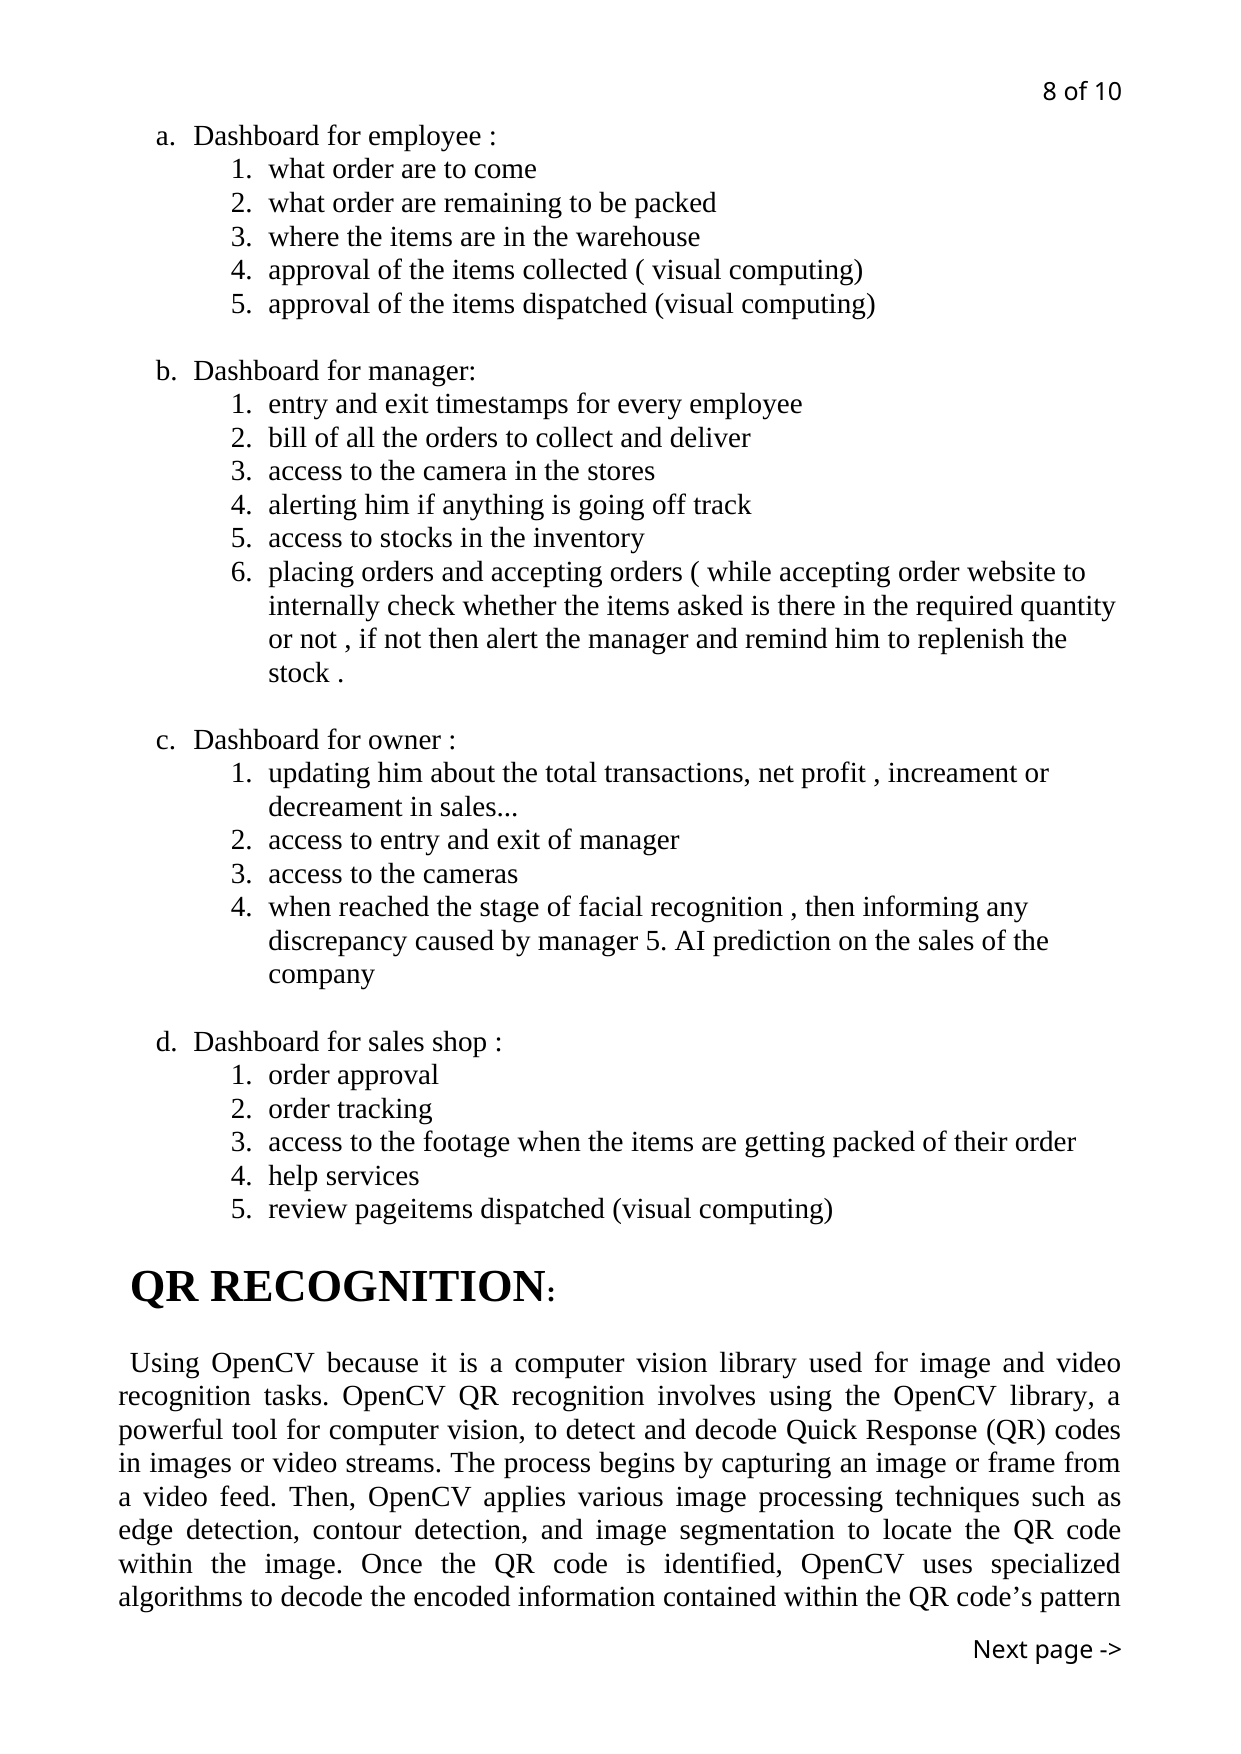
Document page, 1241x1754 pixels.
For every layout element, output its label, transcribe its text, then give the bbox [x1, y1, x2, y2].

list updating him about the total transactions, net profit , increament or decreament in sales... [231, 755, 1122, 822]
list what order are to come [231, 152, 1122, 185]
list Dashboard for owner : [156, 722, 1122, 755]
list what order are remaining to be packed [231, 185, 1122, 219]
list access to the footage when the items are getting packed of their order [231, 1124, 1122, 1158]
list bill of all the orders to collect and deliver [231, 420, 1122, 453]
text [118, 1345, 1122, 1613]
list where the items are in the warehouse [231, 219, 1122, 252]
list entry and exit timestamps for every employee [231, 386, 1122, 420]
list when reached the stage of facial recognition , then informing any discrepancy caused by manager 5. AI prediction on the sales of the company [231, 889, 1122, 990]
list access to the camera in the stores [231, 453, 1122, 487]
text QR RECOGNITION: [118, 1258, 1122, 1311]
list Dashboard for sales shop : [156, 1024, 1122, 1057]
list order tracking [231, 1091, 1122, 1124]
list access to the cameras [231, 856, 1122, 889]
list review pageitems dispatched (visual computing) [231, 1191, 1122, 1225]
list help services [231, 1158, 1122, 1191]
list approval of the items collected ( visual computing) [231, 252, 1122, 286]
list access to entry and exit of manager [231, 822, 1122, 856]
list access to stocks in the inventory [231, 521, 1122, 554]
list placing orders and accepting orders ( while accepting order website to internally check whether the items asked is there in the required quantity or not , if not then alert the manager and remind him to replenish the stock . [231, 554, 1122, 688]
list Dashboard for employee : [156, 118, 1122, 152]
list Dashboard for manager: [156, 353, 1122, 386]
list approval of the items dispatched (visual computing) [231, 286, 1122, 319]
list order approval [231, 1057, 1122, 1091]
list alerting him if anything is going off track [231, 487, 1122, 521]
